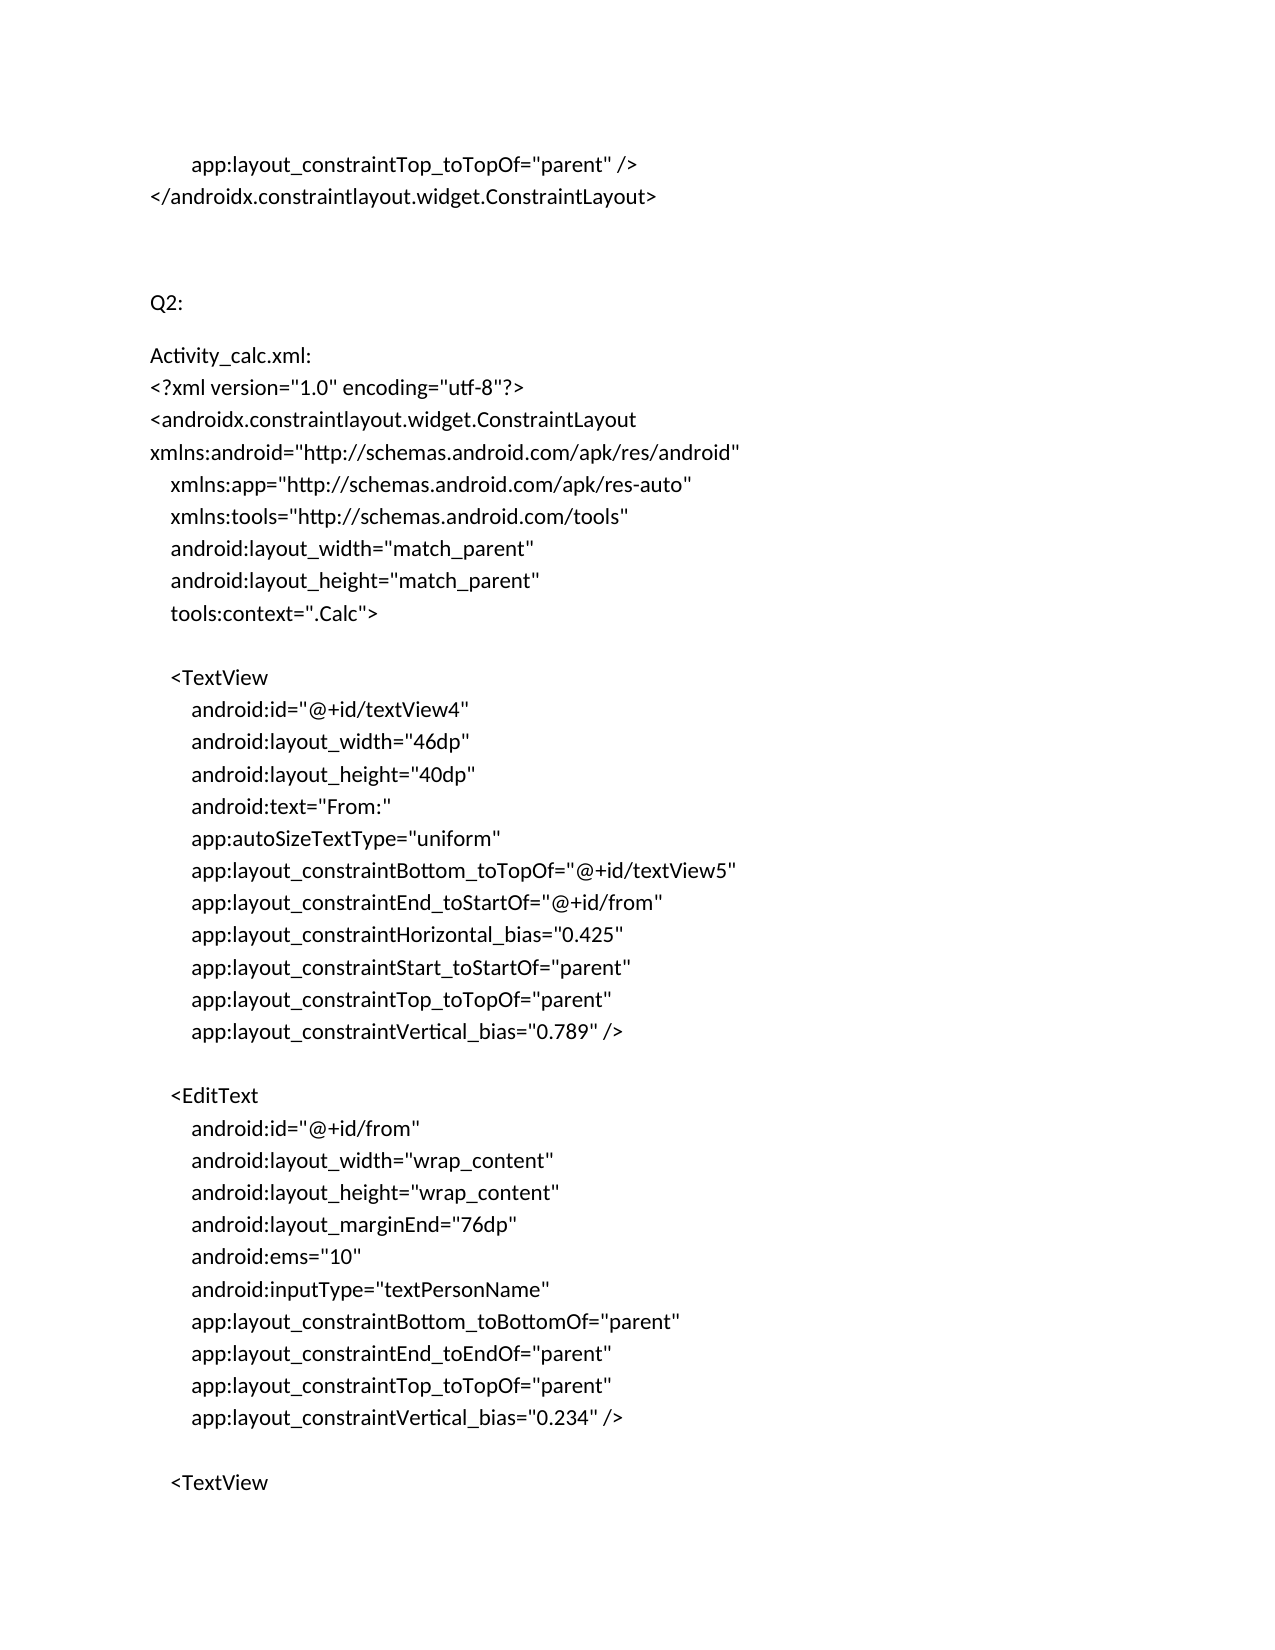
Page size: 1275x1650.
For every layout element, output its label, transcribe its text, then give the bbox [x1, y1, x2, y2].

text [150, 341, 1125, 1496]
text Q2: [150, 288, 1125, 316]
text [150, 150, 1125, 210]
